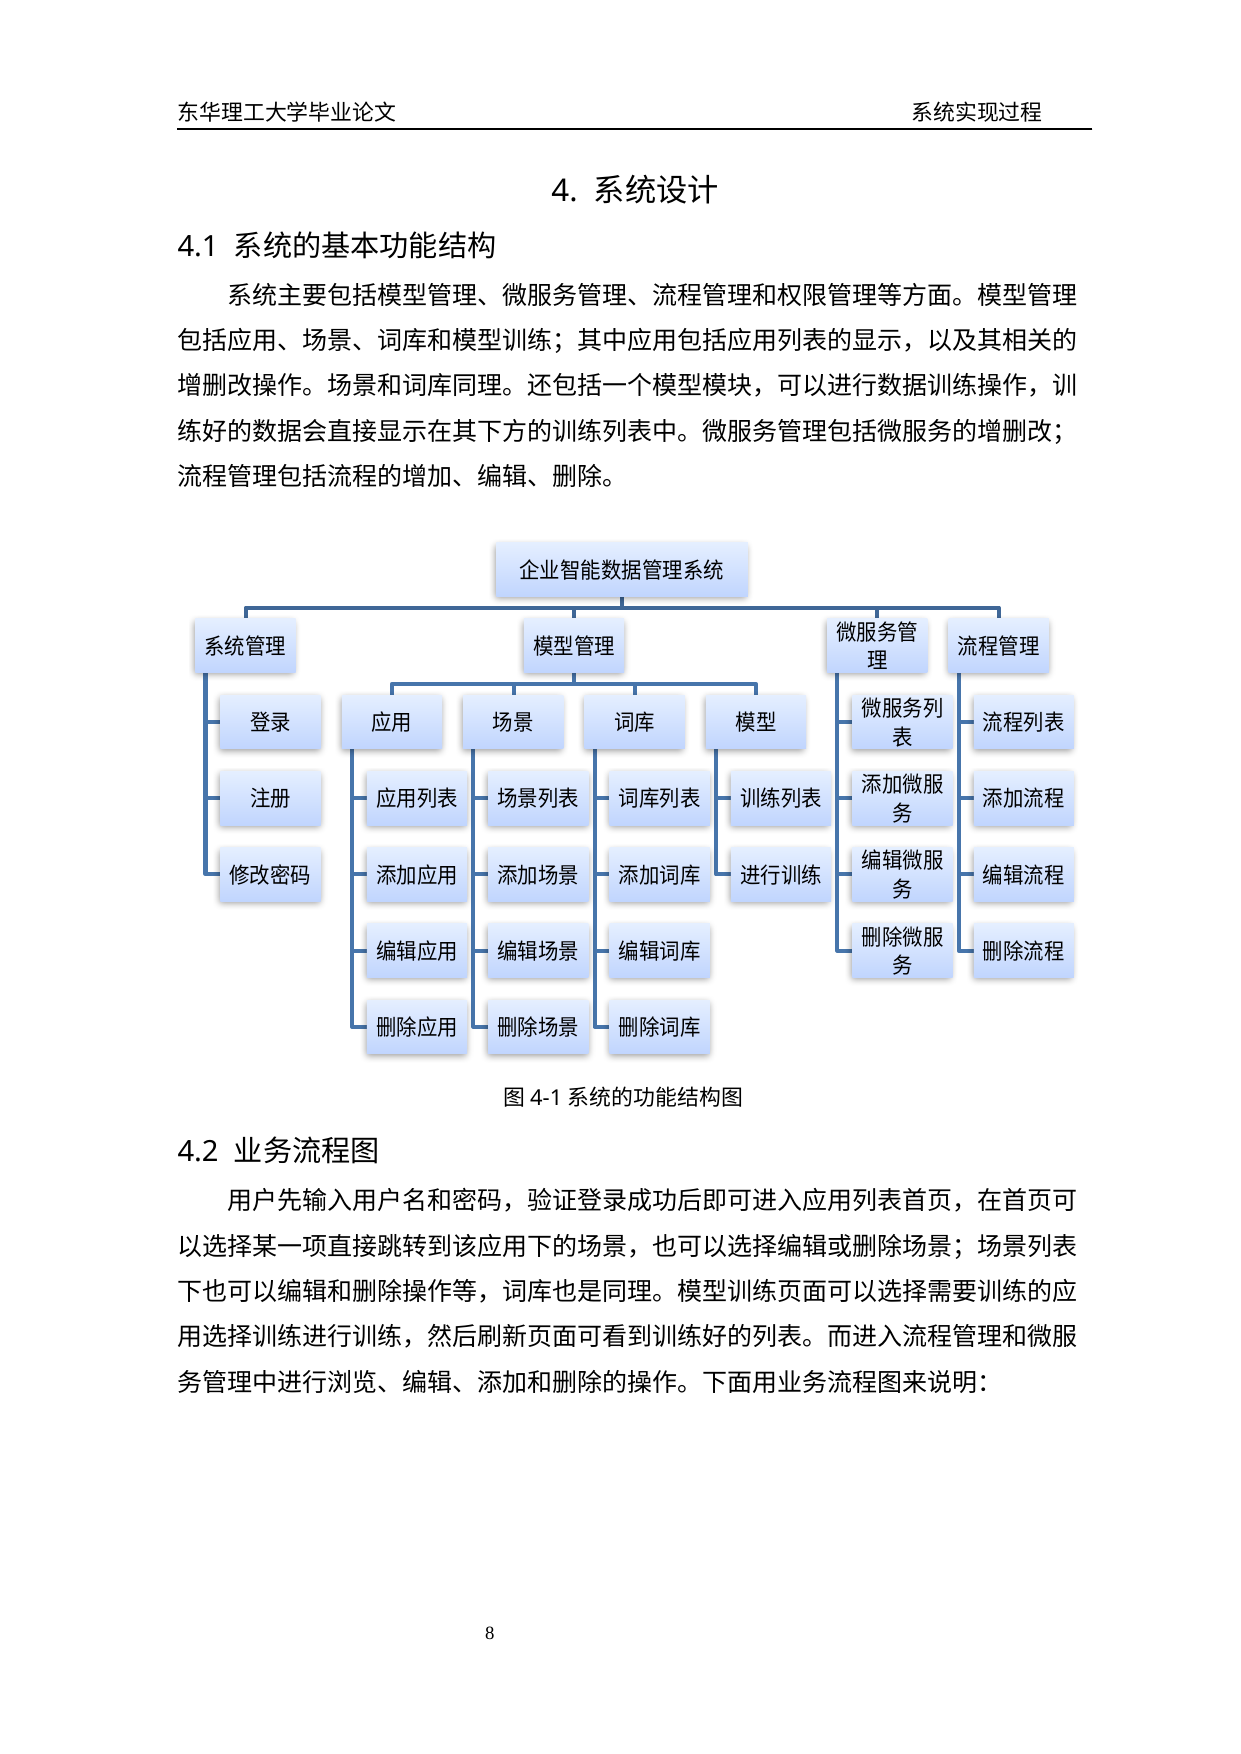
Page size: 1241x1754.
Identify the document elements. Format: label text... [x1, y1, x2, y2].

subtitle 4.1 系统的基本功能结构 [177, 222, 1092, 264]
text 系统主要包括模型管理、微服务管理、流程管理和权限管理等方面。模型管理包括应用、场景、词库和模型训练；其中应用包括应用列表的显示，以及其相关的增删改操作。场景和词库同理。还包括一个模型模块，可以进行数据训练操作，训练好的数据会直接显示在其下方的训练列表中。微服务管理包括微服务的增删改；流程管理包括流程的增加、编辑、删除。 [177, 275, 1092, 493]
subtitle 4.2 业务流程图 [177, 1128, 1092, 1170]
text 图4-1 系统的功能结构图 [177, 1080, 1092, 1112]
subtitle 4. 系统设计 [177, 165, 1092, 211]
text 用户先输入用户名和密码，验证登录成功后即可进入应用列表首页，在首页可以选择某一项直接跳转到该应用下的场景，也可以选择编辑或删除场景；场景列表下也可以编辑和删除操作等，词库也是同理。模型训练页面可以选择需要训练的应用选择训练进行训练，然后刷新页面可看到训练好的列表。而进入流程管理和微服务管理中进行浏览、编辑、添加和删除的操作。下面用业务流程图来说明： [177, 1181, 1092, 1398]
